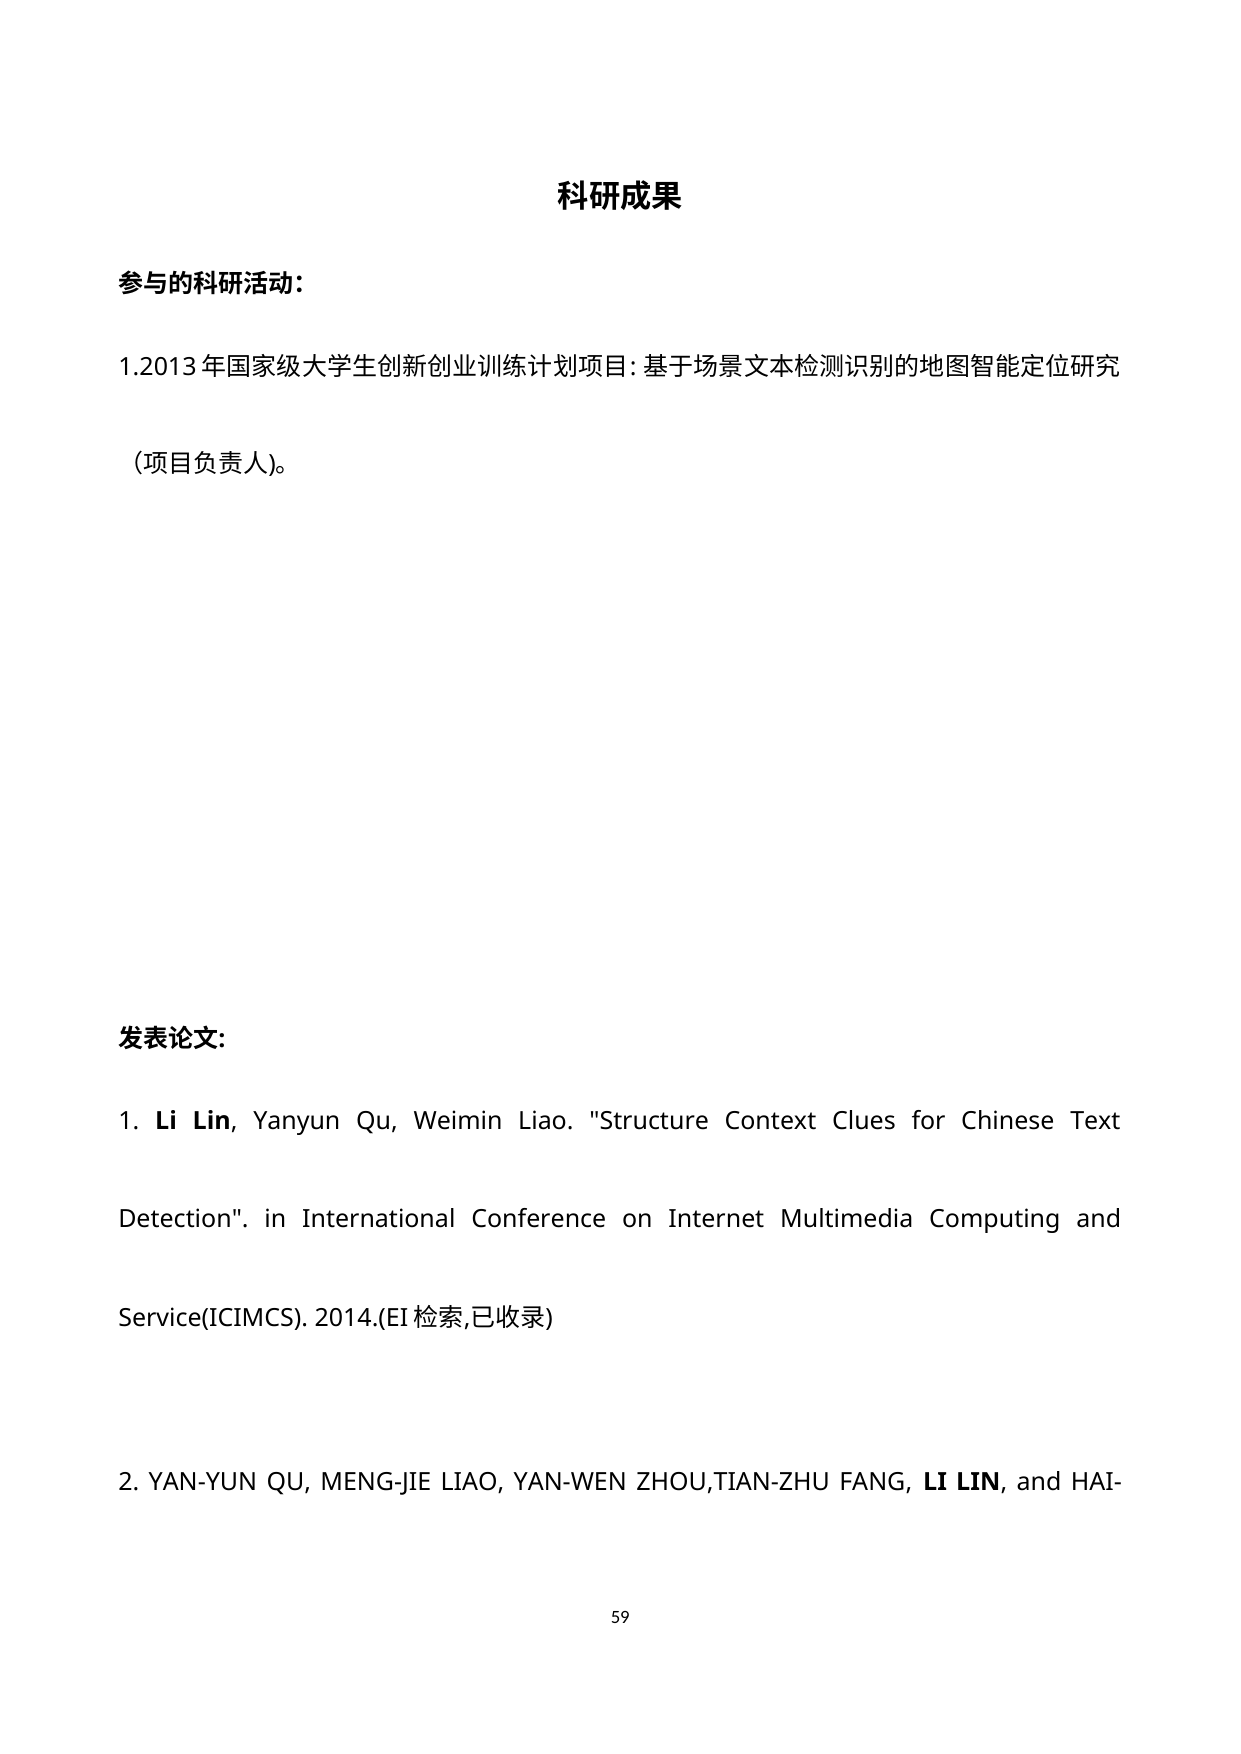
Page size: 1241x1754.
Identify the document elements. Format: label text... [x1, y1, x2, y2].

subtitle 科研成果 [118, 161, 1122, 226]
text 发表论文: [118, 1004, 1122, 1069]
text 1.2013年国家级大学生创新创业训练计划项目: 基于场景文本检测识别的地图智能定位研究（项目负责人)。 [118, 332, 1122, 494]
text 参与的科研活动： [118, 249, 1122, 314]
text 1. Li Lin, Yanyun Qu, Weimin Liao. "Structure Context Clues for Chinese Text Detection". in International Conference on Internet Multimedia Computing and Service(ICIMCS). 2014.(EI检索,已收录) [118, 1088, 1122, 1348]
